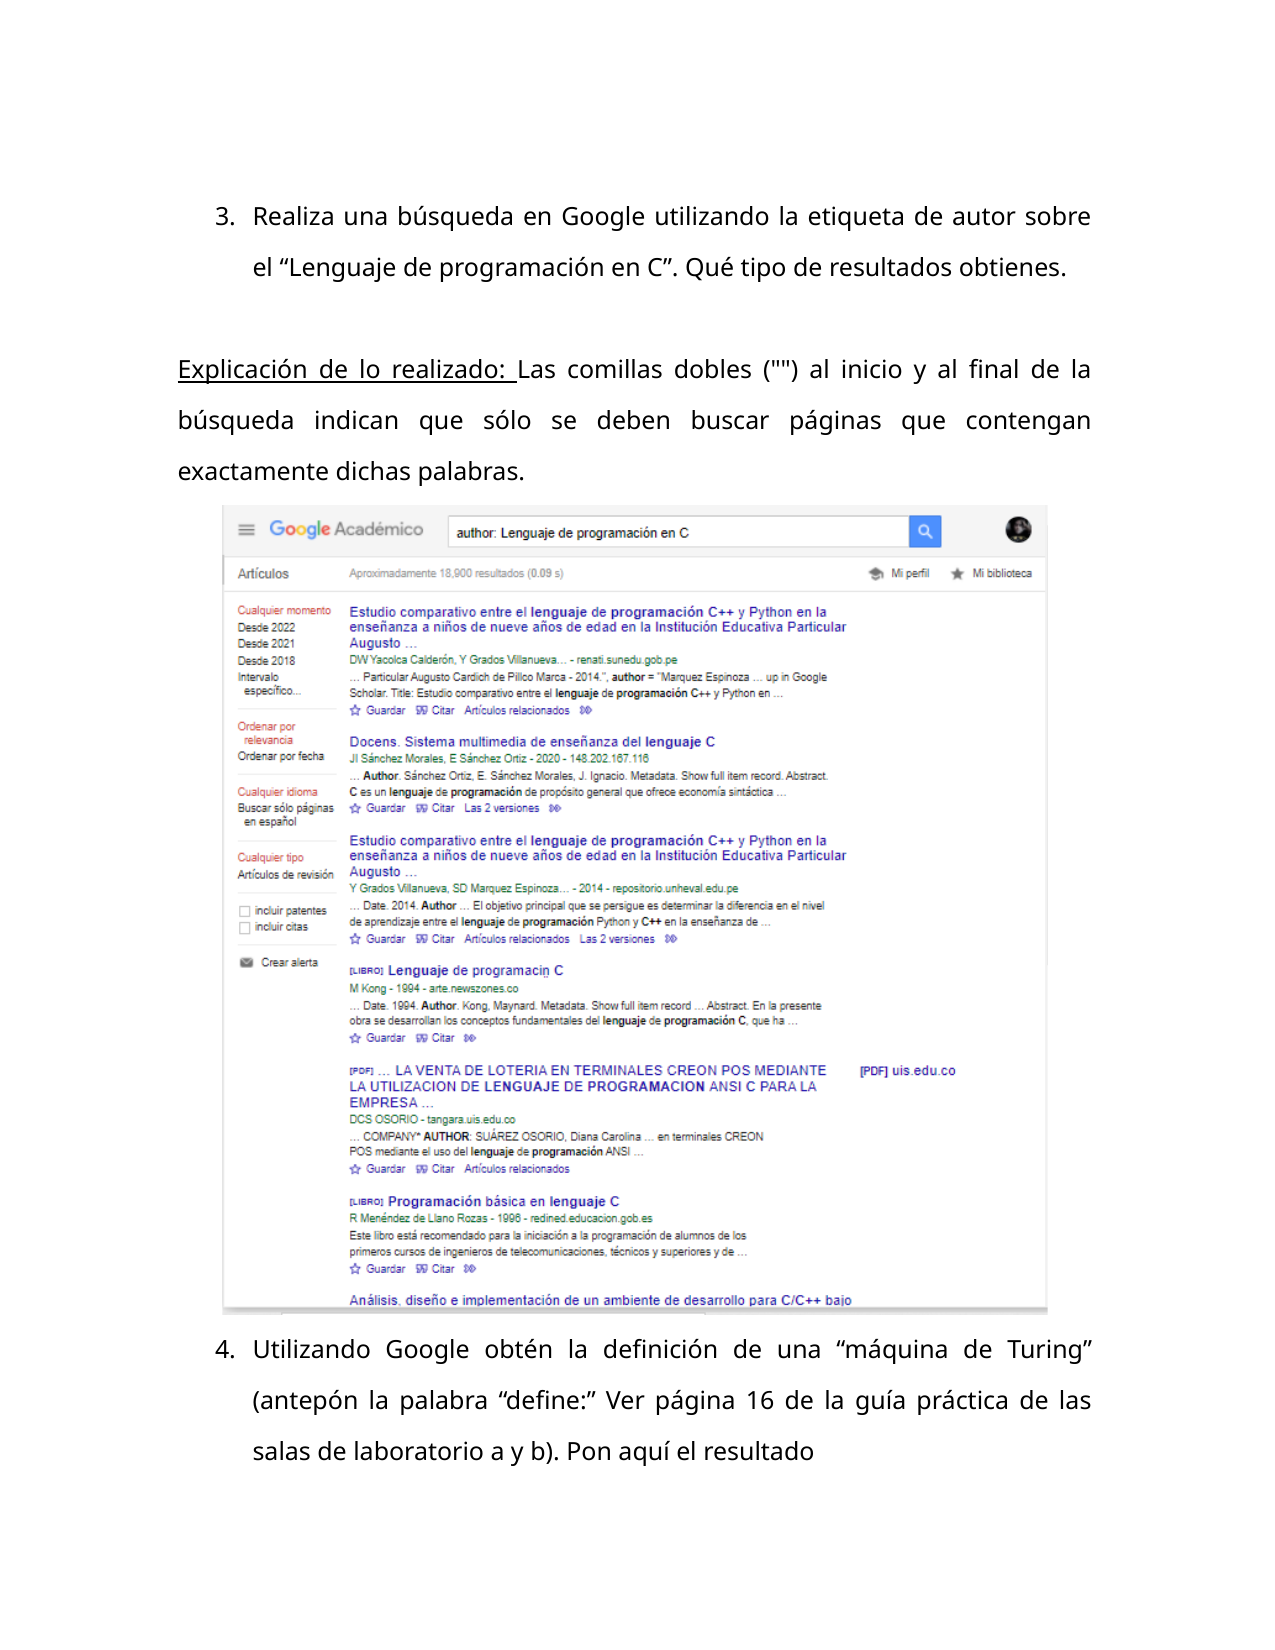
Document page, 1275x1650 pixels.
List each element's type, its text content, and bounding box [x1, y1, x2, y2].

list Utilizando Google obtén la definición de una “máquina de Turing” (antepón la palabra “define:” Ver página 16 de la guía práctica de las salas de laboratorio a y b). Pon aquí el resultado [215, 1331, 1093, 1467]
picture [222, 505, 1048, 1315]
text Explicación de lo realizado: Las comillas dobles ("") al inicio y al final de la búsqueda indican que sólo se deben buscar páginas que contengan exactamente dichas palabras. [177, 352, 1093, 488]
list Realiza una búsqueda en Google utilizando la etiqueta de autor sobre el “Lenguaje de programación en C”. Qué tipo de resultados obtienes. [215, 199, 1093, 284]
